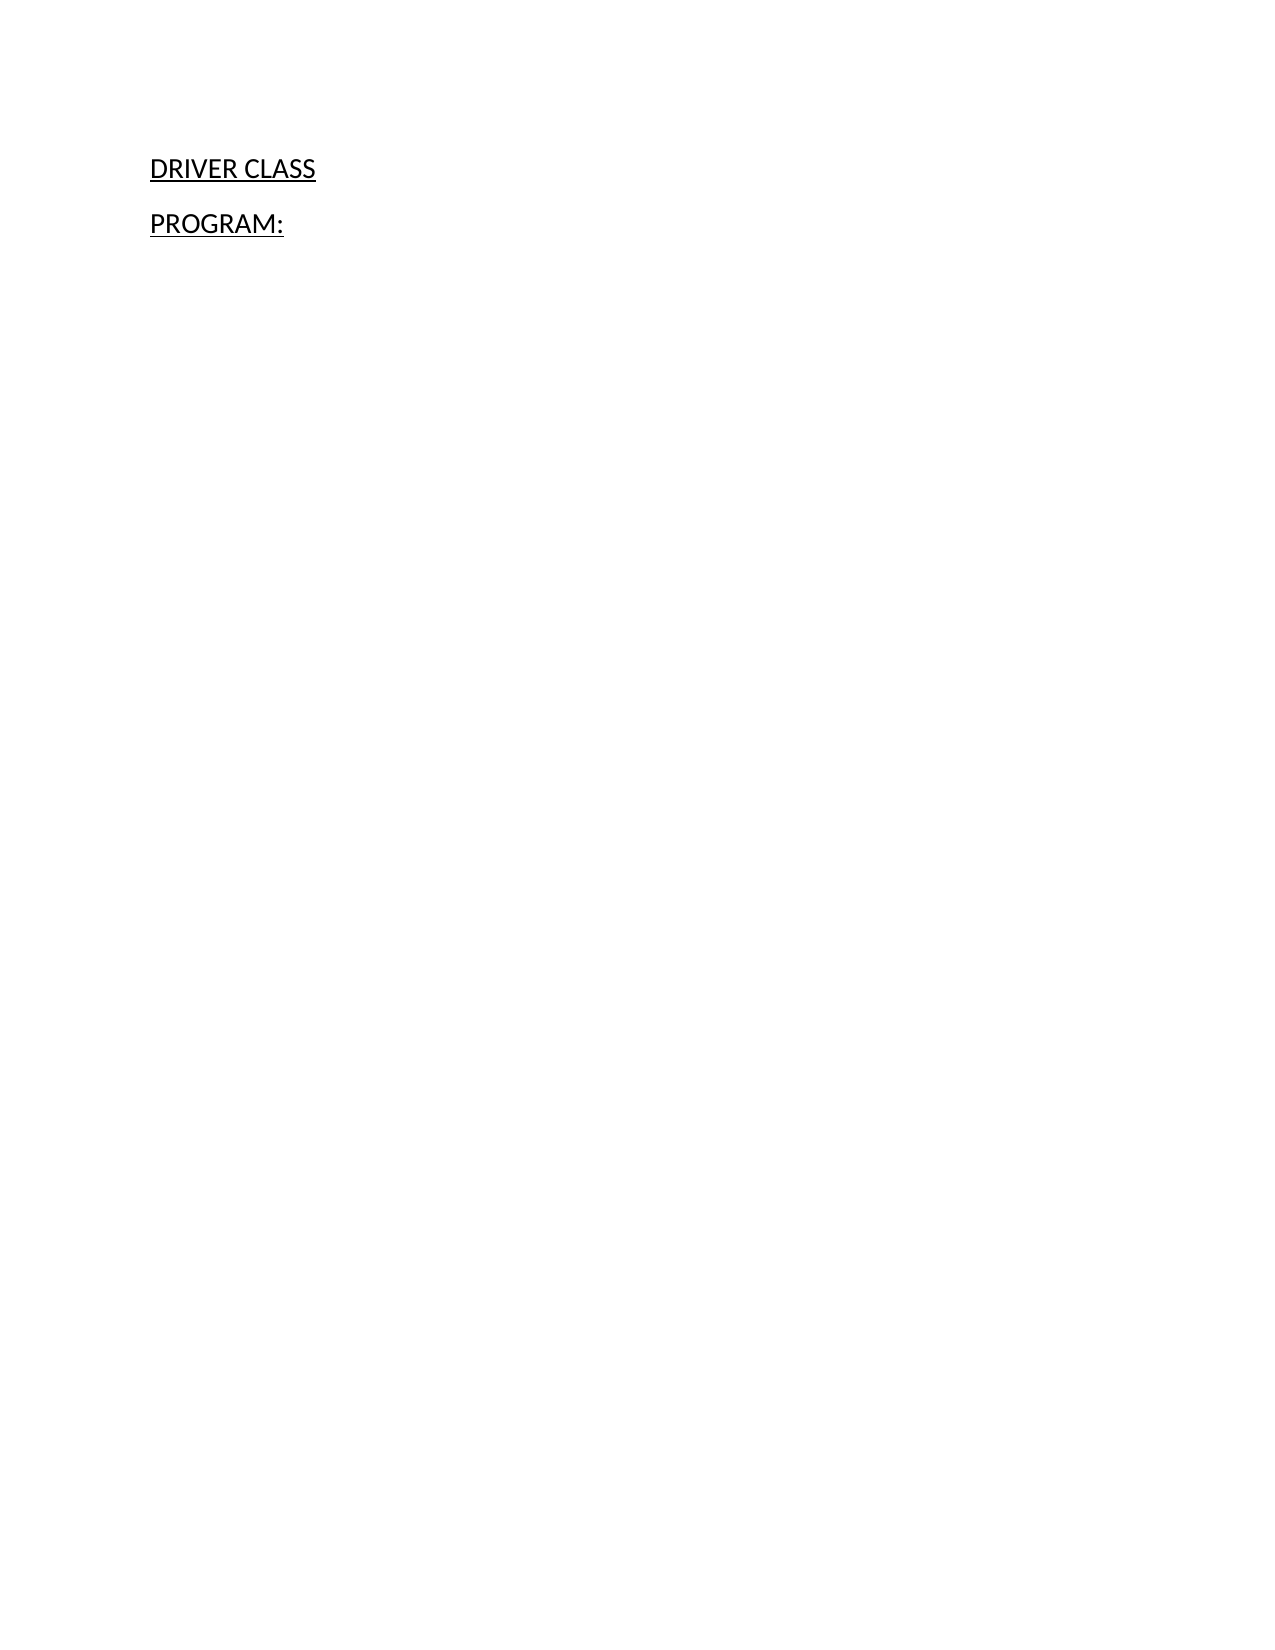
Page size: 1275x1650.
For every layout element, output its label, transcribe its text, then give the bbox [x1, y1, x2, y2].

text PROGRAM: [150, 205, 1125, 241]
text DRIVER CLASS [150, 150, 1125, 186]
